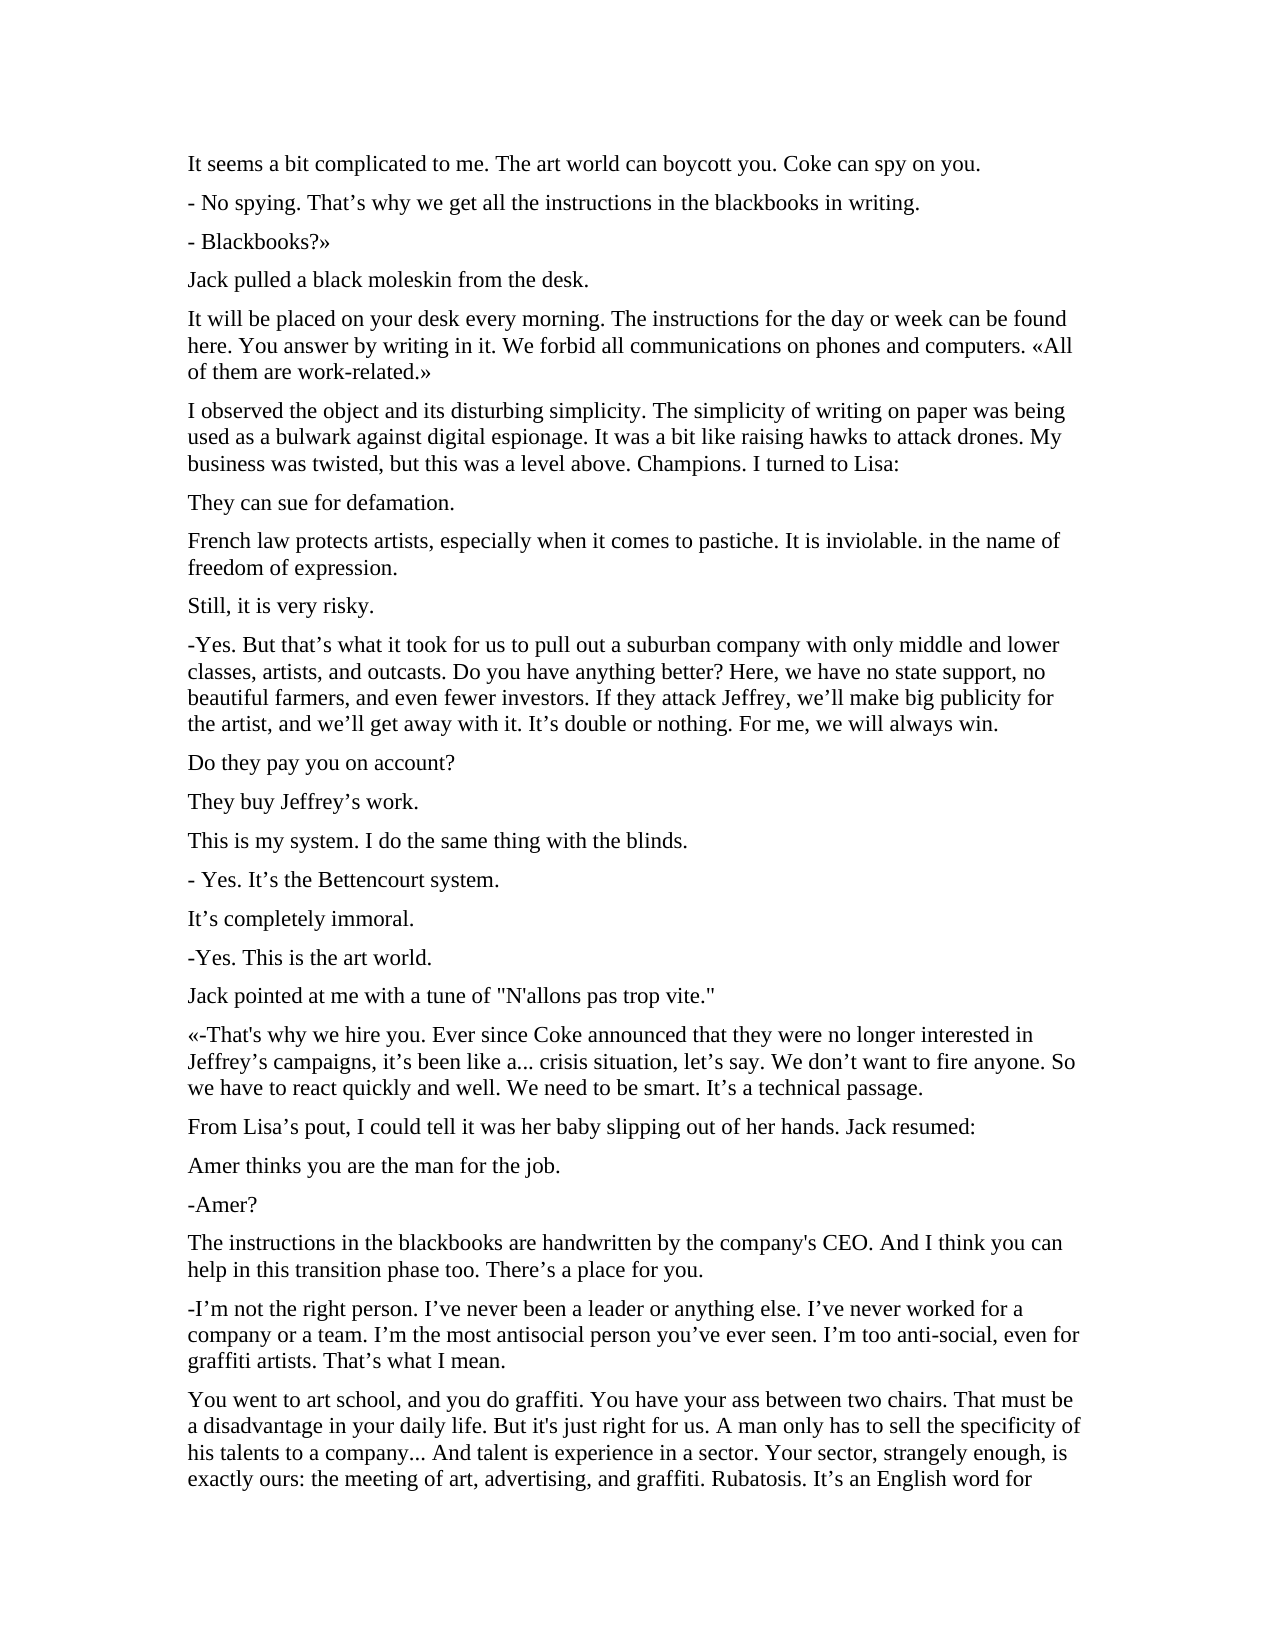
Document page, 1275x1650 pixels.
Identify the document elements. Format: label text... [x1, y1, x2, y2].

text It seems a bit complicated to me. The art world can boycott you. Coke can spy on you. [187, 150, 1087, 176]
text It’s completely immoral. [187, 905, 1087, 931]
text - Yes. It’s the Bettencourt system. [187, 866, 1087, 892]
text Jack pointed at me with a tune of "N'allons pas trop vite." [187, 982, 1087, 1009]
text They can sue for defamation. [187, 488, 1087, 515]
text It will be placed on your desk every morning. The instructions for the day or week can be found here. You answer by writing in it. We forbid all communications on phones and computers. «All of them are work-related.» [187, 305, 1087, 384]
text Amer thinks you are the man for the job. [187, 1152, 1087, 1178]
text From Lisa’s pout, I could tell it was her baby slipping out of her hands. Jack resumed: [187, 1113, 1087, 1139]
text Still, it is very risky. [187, 593, 1087, 619]
text French law protects artists, especially when it comes to pastiche. It is inviolable. in the name of freedom of expression. [187, 527, 1087, 580]
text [187, 1386, 1087, 1492]
text -I’m not the right person. I’ve never been a leader or anything else. I’ve never worked for a company or a team. I’m the most antisocial person you’ve ever seen. I’m too anti-social, even for graffiti artists. That’s what I mean. [187, 1295, 1087, 1374]
text This is my system. I do the same thing with the blinds. [187, 827, 1087, 853]
text They buy Jeffrey’s work. [187, 788, 1087, 814]
text I observed the object and its disturbing simplicity. The simplicity of writing on paper was being used as a bulwark against digital espionage. It was a bit like raising hawks to attack drones. My business was twisted, but this was a level above. Champions. I turned to Lisa: [187, 397, 1087, 476]
text - No spying. That’s why we get all the instructions in the blackbooks in writing. [187, 189, 1087, 215]
text -Yes. But that’s what it took for us to pull out a suburban company with only middle and lower classes, artists, and outcasts. Do you have anything better? Here, we have no state support, no beautiful farmers, and even fewer investors. If they attack Jeffrey, we’ll make big publicity for the artist, and we’ll get away with it. It’s double or nothing. For me, we will always win. [187, 631, 1087, 737]
text Do they pay you on account? [187, 749, 1087, 776]
text -Yes. This is the art world. [187, 944, 1087, 970]
text «-That's why we hire you. Ever since Coke announced that they were no longer interested in Jeffrey’s campaigns, it’s been like a... crisis situation, let’s say. We don’t want to fire anyone. So we have to react quickly and well. We need to be smart. It’s a technical passage. [187, 1021, 1087, 1100]
text -Amer? [187, 1191, 1087, 1217]
text The instructions in the blackbooks are handwritten by the company's CEO. And I think you can help in this transition phase too. There’s a place for you. [187, 1229, 1087, 1282]
text Jack pulled a black moleskin from the desk. [187, 267, 1087, 293]
text - Blackbooks?» [187, 228, 1087, 254]
